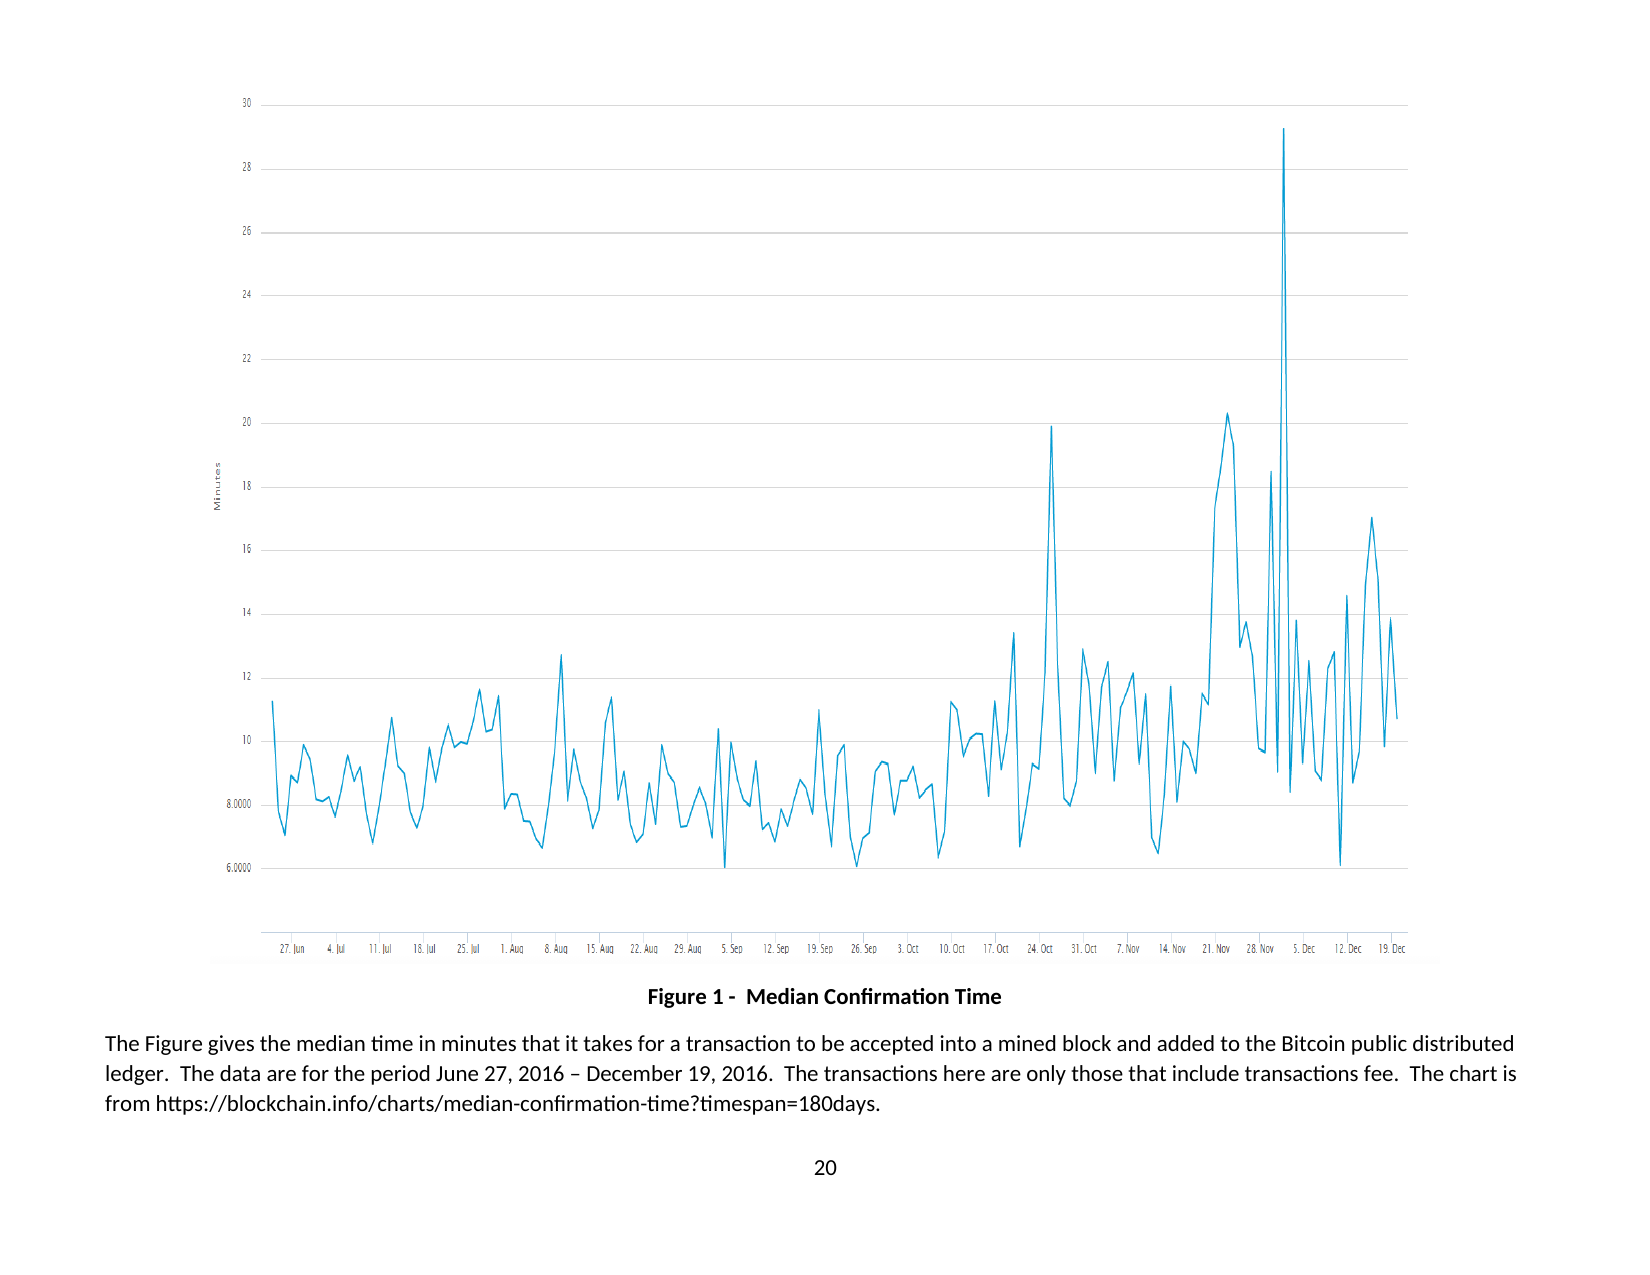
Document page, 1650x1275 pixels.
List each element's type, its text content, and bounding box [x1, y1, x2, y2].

text Figure 1 - Median Confirmation Time [105, 982, 1545, 1010]
text The Figure gives the median time in minutes that it takes for a transaction to be accepted into a mined block and added to the Bitcoin public distributed ledger. The data are for the period June 27, 2016 – December 19, 2016. The transactions here are only those that include transactions fee. The chart is from https://blockchain.info/charts/median-confirmation-time?timespan=180days. [105, 1029, 1545, 1117]
picture [210, 75, 1440, 964]
